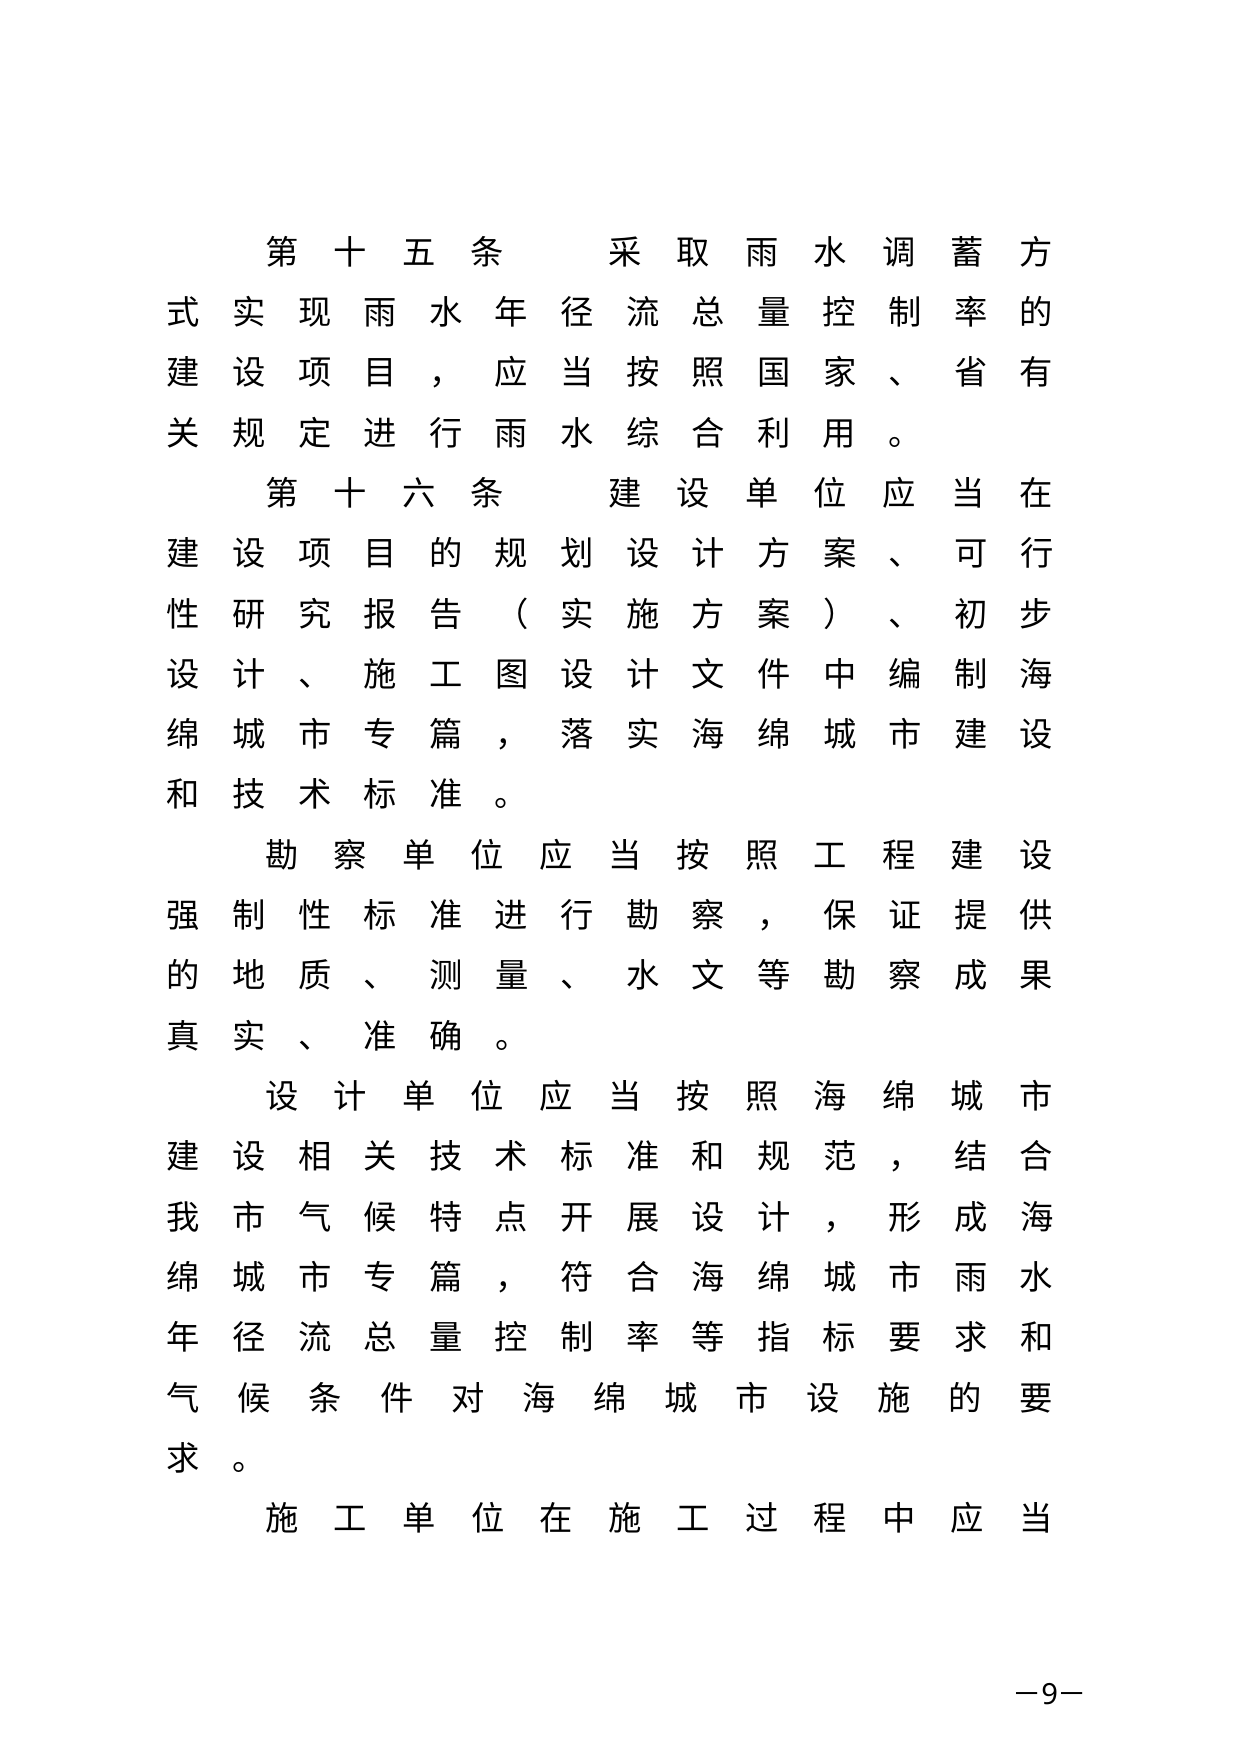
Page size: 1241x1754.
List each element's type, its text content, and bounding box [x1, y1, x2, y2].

text 第十五条 采取雨水调蓄方式实现雨水年径流总量控制率的建设项目，应当按照国家、省有关规定进行雨水综合利用。 [167, 219, 1085, 461]
text 第十六条 建设单位应当在建设项目的规划设计方案、可行性研究报告（实施方案）、初步设计、施工图设计文件中编制海绵城市专篇，落实海绵城市建设和技术标准。 [167, 461, 1085, 822]
text 勘察单位应当按照工程建设强制性标准进行勘察，保证提供的地质、测量、水文等勘察成果真实、准确。 [167, 822, 1085, 1064]
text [167, 1486, 1085, 1546]
text 设计单位应当按照海绵城市建设相关技术标准和规范，结合我市气候特点开展设计，形成海绵城市专篇，符合海绵城市雨水年径流总量控制率等指标要求和气候条件对海绵城市设施的要求。 [167, 1064, 1085, 1486]
